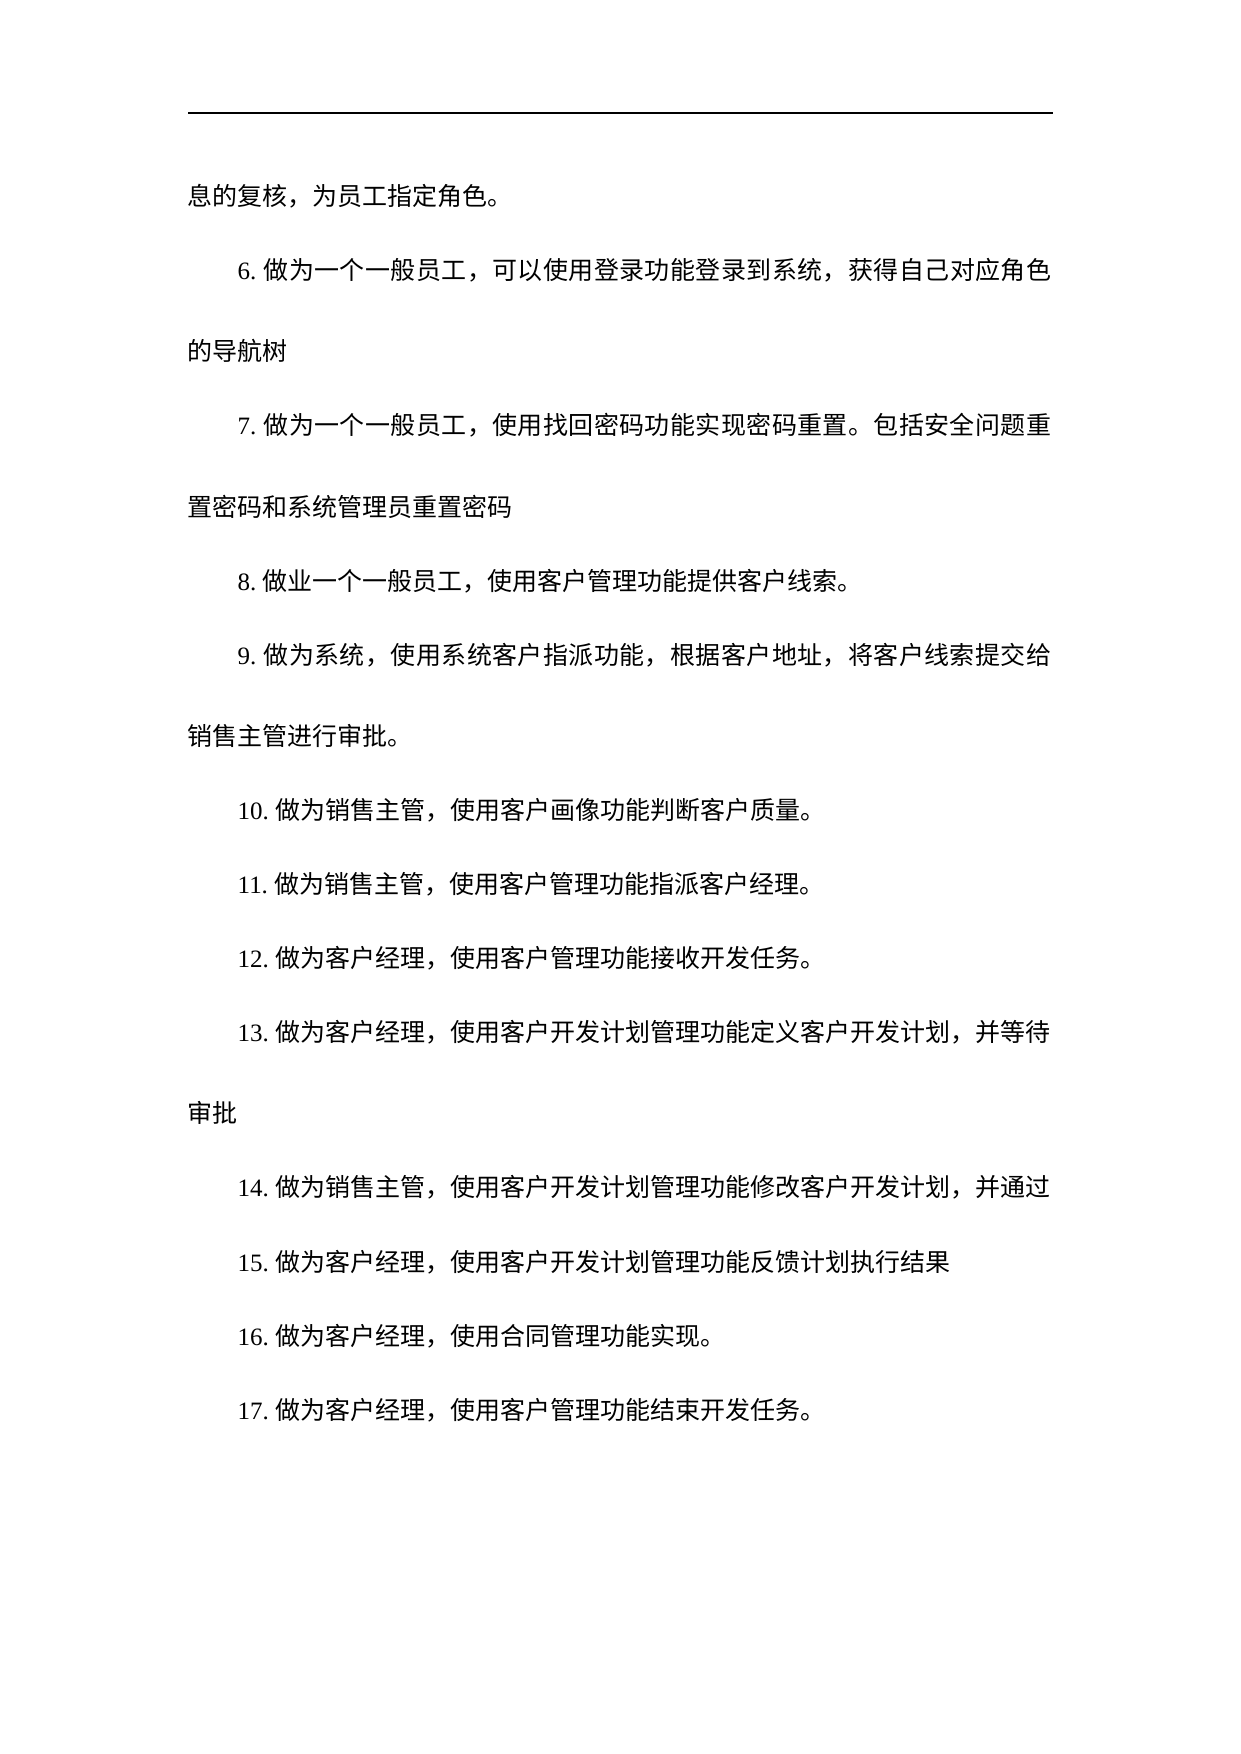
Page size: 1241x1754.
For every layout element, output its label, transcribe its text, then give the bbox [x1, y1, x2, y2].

text 14. 做为销售主管，使用客户开发计划管理功能修改客户开发计划，并通过 [187, 1153, 1053, 1218]
text 6. 做为一个一般员工，可以使用登录功能登录到系统，获得自己对应角色的导航树 [187, 236, 1053, 382]
text 10. 做为销售主管，使用客户画像功能判断客户质量。 [187, 776, 1053, 841]
text 16. 做为客户经理，使用合同管理功能实现。 [187, 1302, 1053, 1367]
text 5. 做为一个系统管理员，使用员工授权功能实现对员工基本信息和员工信息的复核，为员工指定角色。 [187, 162, 1053, 227]
text 8. 做业一个一般员工，使用客户管理功能提供客户线索。 [187, 547, 1053, 612]
text 9. 做为系统，使用系统客户指派功能，根据客户地址，将客户线索提交给销售主管进行审批。 [187, 621, 1053, 767]
text 15. 做为客户经理，使用客户开发计划管理功能反馈计划执行结果 [187, 1228, 1053, 1293]
text 11. 做为销售主管，使用客户管理功能指派客户经理。 [187, 850, 1053, 915]
text 17. 做为客户经理，使用客户管理功能结束开发任务。 [187, 1376, 1053, 1441]
text 7. 做为一个一般员工，使用找回密码功能实现密码重置。包括安全问题重置密码和系统管理员重置密码 [187, 391, 1053, 538]
text 12. 做为客户经理，使用客户管理功能接收开发任务。 [187, 924, 1053, 989]
text 13. 做为客户经理，使用客户开发计划管理功能定义客户开发计划，并等待审批 [187, 998, 1053, 1144]
